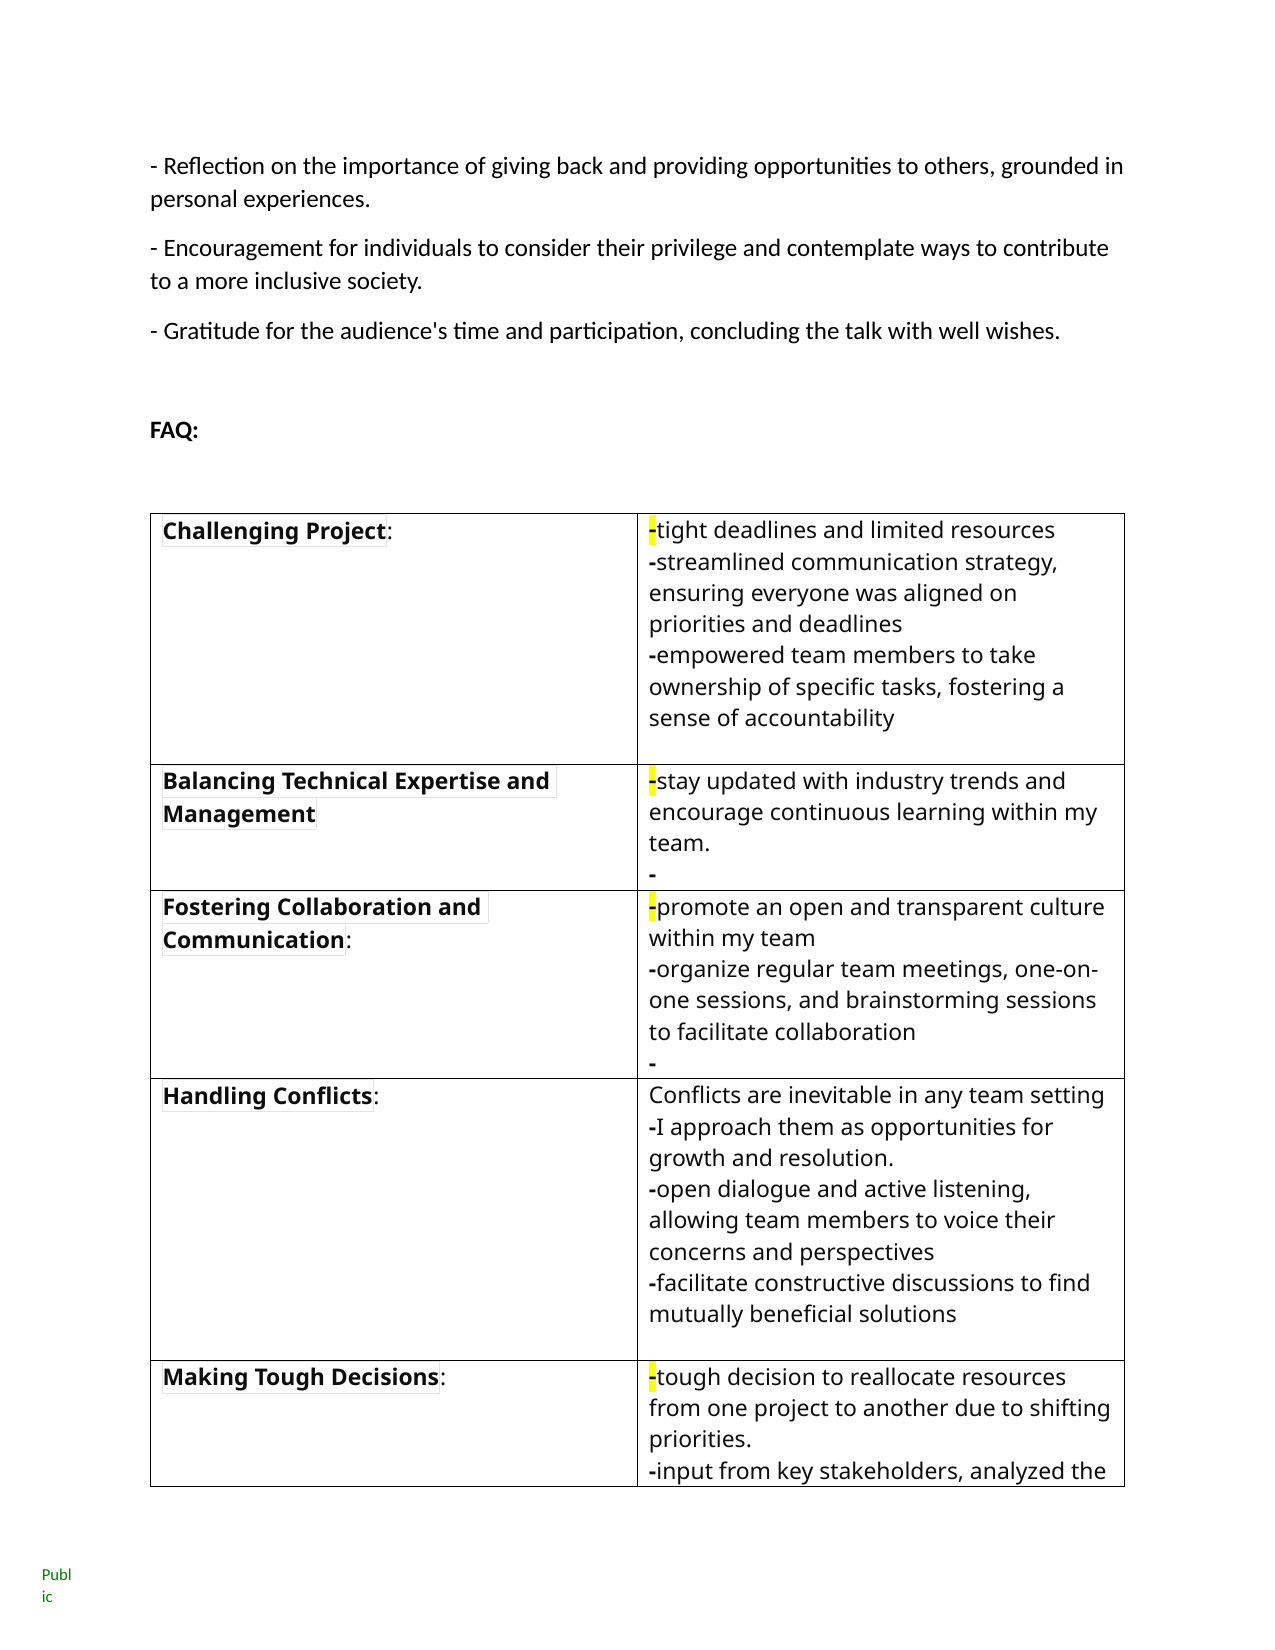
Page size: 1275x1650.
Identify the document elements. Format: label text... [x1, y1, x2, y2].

table_cell Balancing Technical Expertise and Management [151, 765, 637, 890]
table_header -tight deadlines and limited resources -streamlined communication strategy, ensuring everyone was aligned on priorities and deadlines -empowered team members to take ownership of specific tasks, fostering a sense of accountability [638, 514, 1124, 764]
table_header Challenging Project: [151, 514, 637, 764]
text - Gratitude for the audience's time and participation, concluding the talk with well wishes. [150, 315, 1125, 346]
table_cell Handling Conflicts: [151, 1079, 637, 1360]
text - Encouragement for individuals to consider their privilege and contemplate ways to contribute to a more inclusive society. [150, 232, 1125, 296]
table_cell Conflicts are inevitable in any team setting -I approach them as opportunities for growth and resolution. -open dialogue and active listening, allowing team members to voice their concerns and perspectives -facilitate constructive discussions to find mutually beneficial solutions [638, 1079, 1124, 1360]
table_cell Fostering Collaboration and Communication: [151, 891, 637, 1078]
text - Reflection on the importance of giving back and providing opportunities to others, grounded in personal experiences. [150, 150, 1125, 213]
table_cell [151, 1361, 637, 1486]
text FAQ: [150, 414, 1125, 445]
table_cell -promote an open and transparent culture within my team -organize regular team meetings, one-on-one sessions, and brainstorming sessions to facilitate collaboration - [638, 891, 1124, 1078]
table_cell -stay updated with industry trends and encourage continuous learning within my team. - [638, 765, 1124, 890]
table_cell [638, 1361, 1124, 1486]
